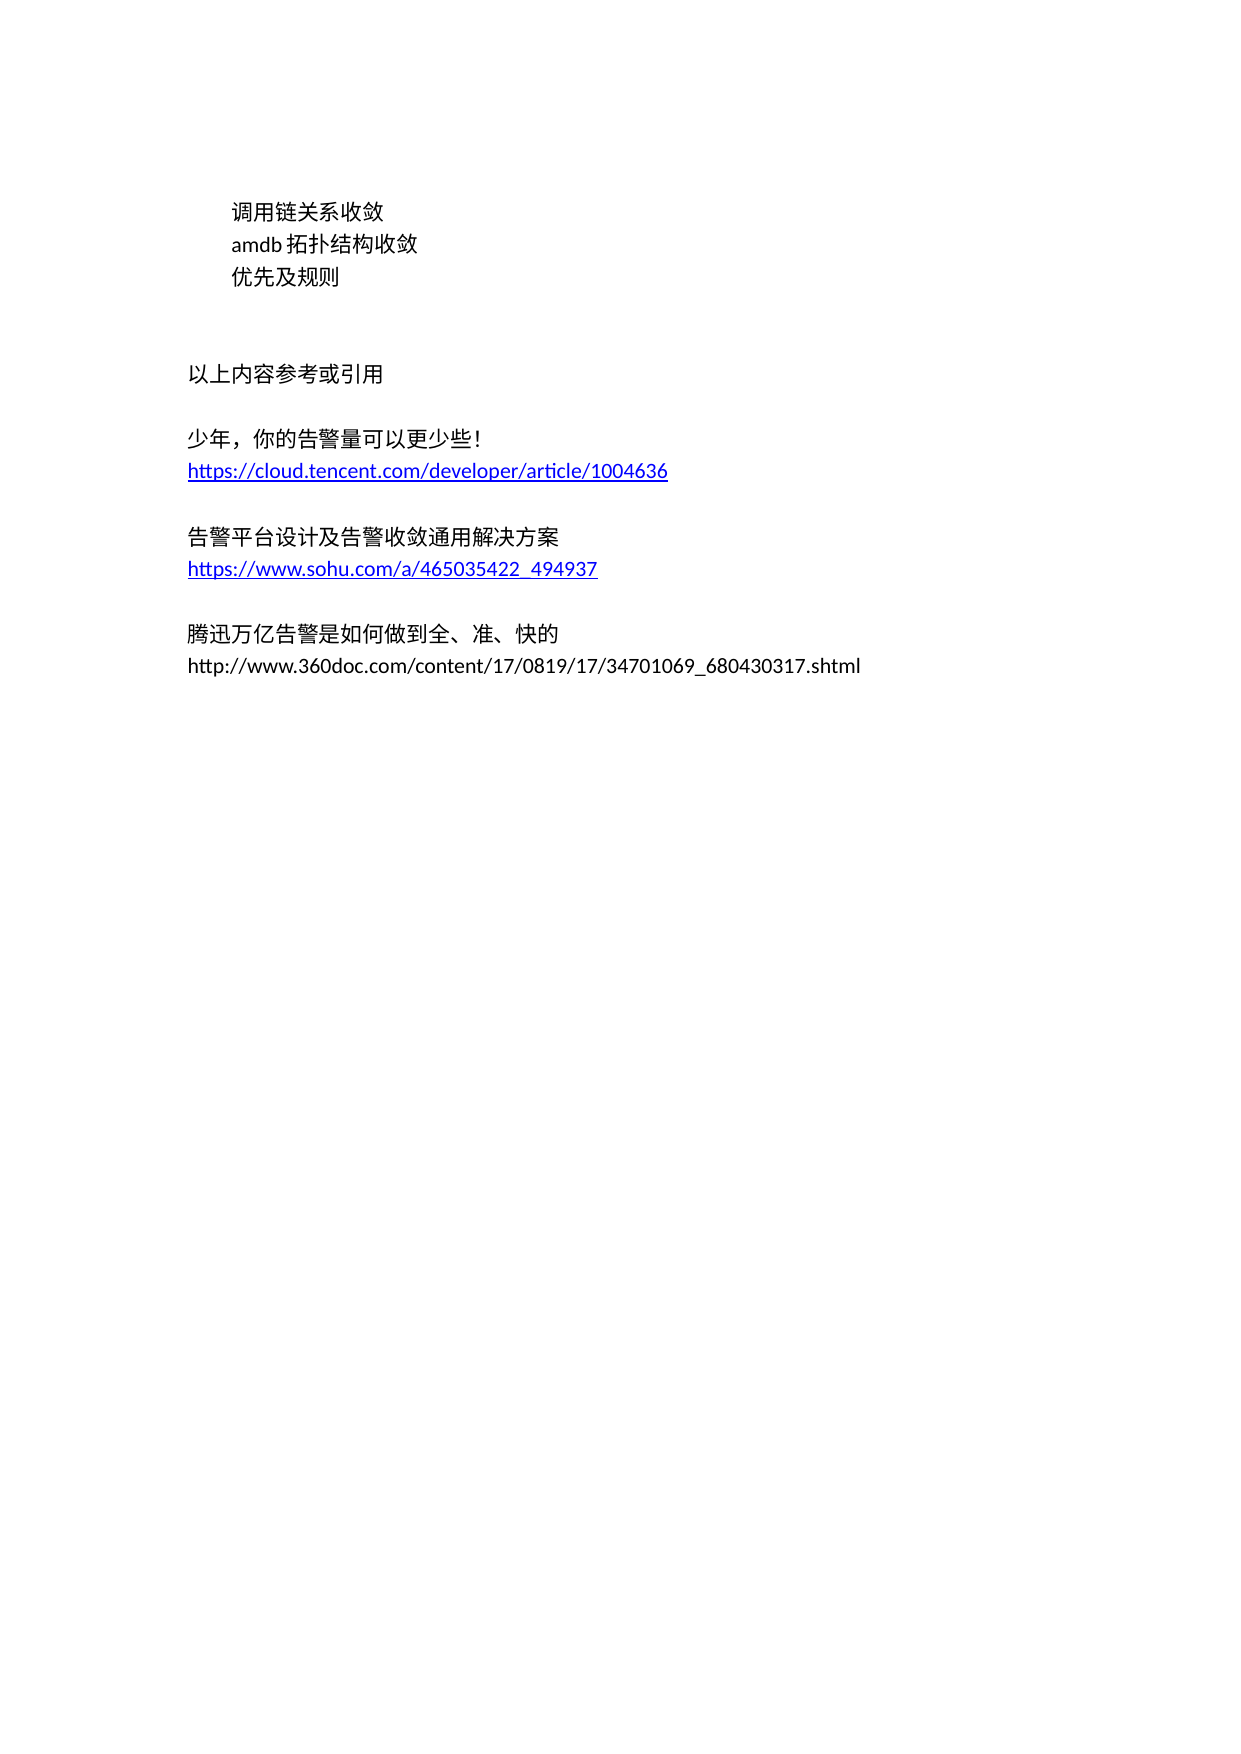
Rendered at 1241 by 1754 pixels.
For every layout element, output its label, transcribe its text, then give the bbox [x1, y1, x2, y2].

text 少年，你的告警量可以更少些！ [187, 422, 1053, 454]
text amdb拓扑结构收敛 [187, 227, 1053, 259]
text 优先及规则 [187, 259, 1053, 292]
text 调用链关系收敛 [187, 194, 1053, 227]
text http://www.360doc.com/content/17/0819/17/34701069_680430317.shtml [187, 649, 1053, 682]
text https://www.sohu.com/a/465035422_494937 [187, 552, 1053, 584]
text 腾迅万亿告警是如何做到全、准、快的 [187, 617, 1053, 649]
text https://cloud.tencent.com/developer/article/1004636 [187, 454, 1053, 487]
text 以上内容参考或引用 [187, 357, 1053, 389]
text 告警平台设计及告警收敛通用解决方案 [187, 519, 1053, 552]
